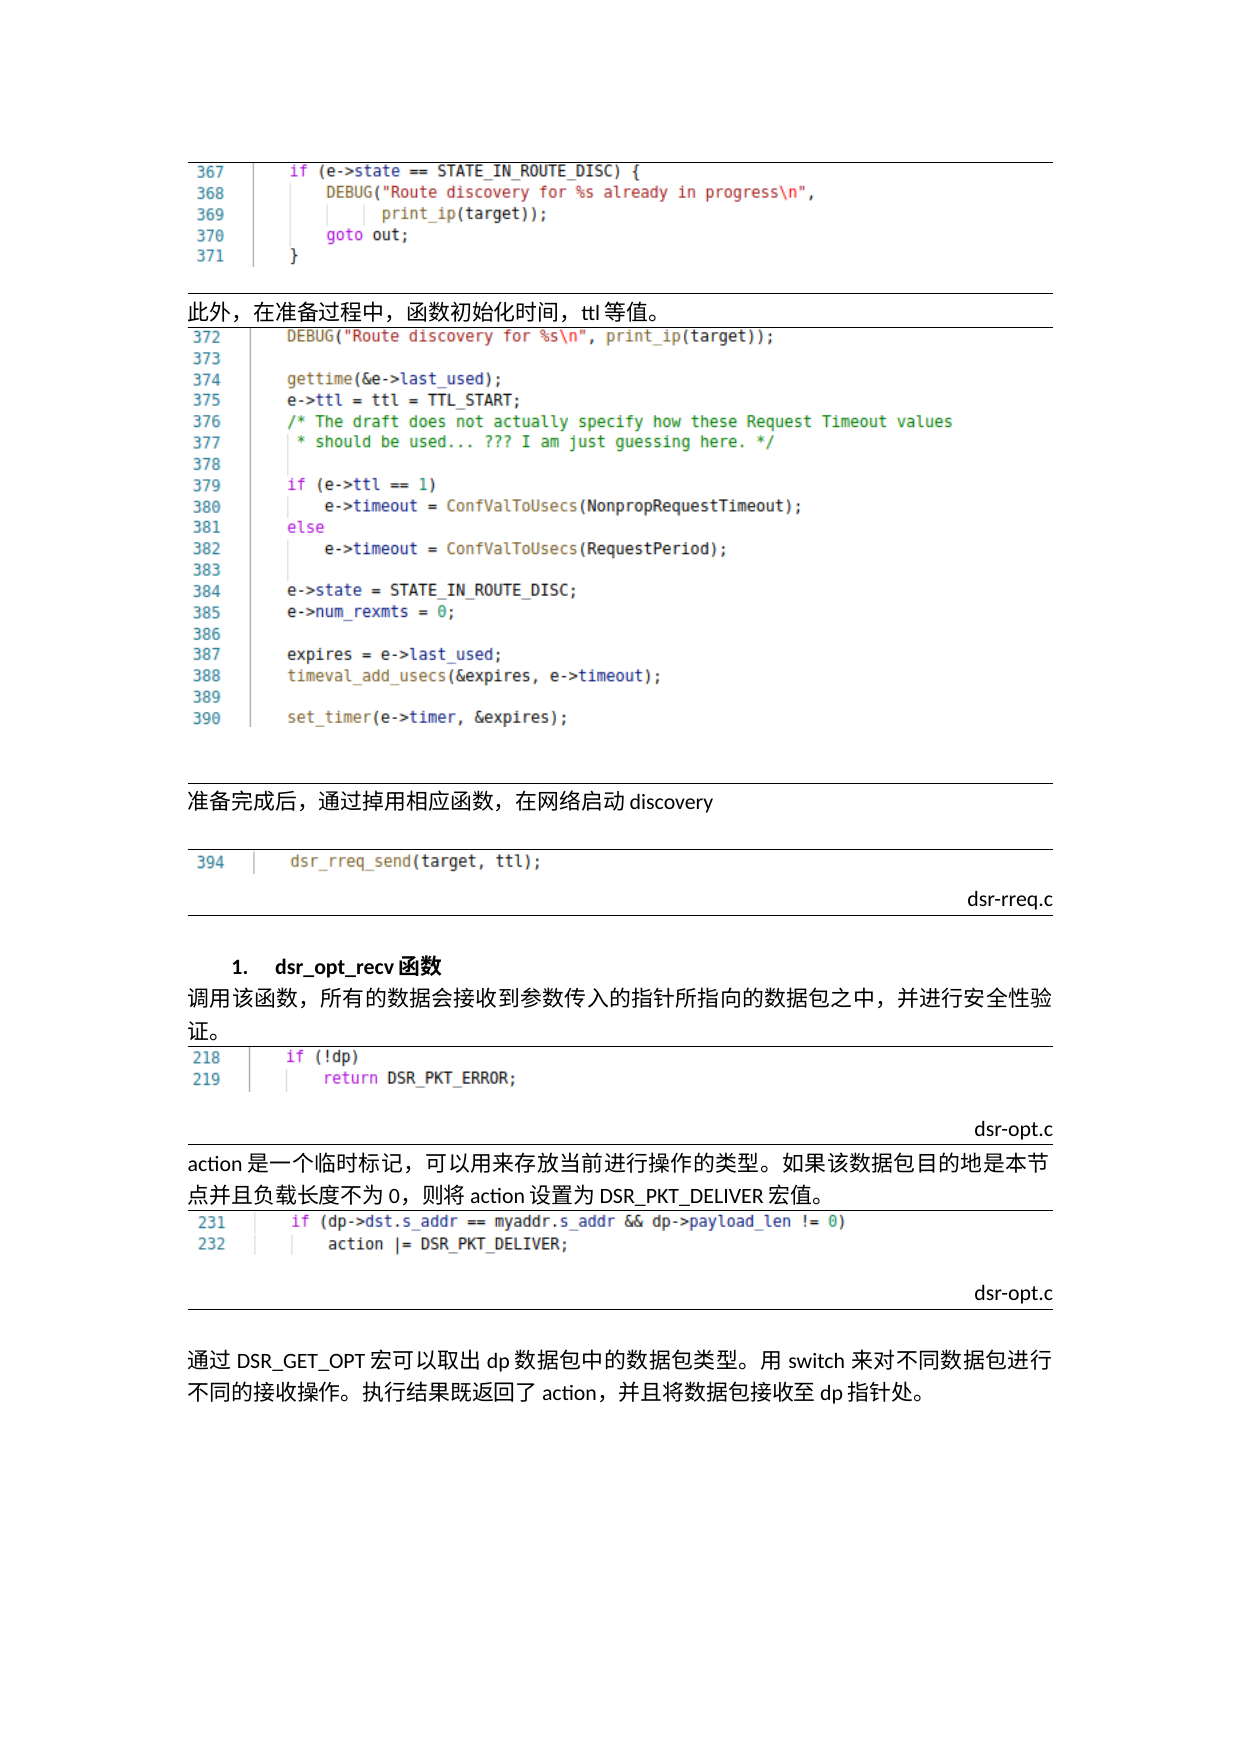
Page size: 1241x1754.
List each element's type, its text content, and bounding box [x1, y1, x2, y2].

list dsr-rreq.c [187, 881, 1053, 916]
list 调用该函数，所有的数据会接收到参数传入的指针所指向的数据包之中，并进行安全性验证。 [187, 981, 1053, 1046]
list dsr_opt_recv函数 [231, 948, 1053, 981]
list dsr-opt.c [187, 1111, 1053, 1145]
list 此外，在准备过程中，函数初始化时间，ttl等值。 [187, 294, 1053, 327]
picture [187, 163, 1052, 267]
picture [187, 328, 1052, 727]
picture [187, 850, 1053, 874]
list action是一个临时标记，可以用来存放当前进行操作的类型。如果该数据包目的地是本节点并且负载长度不为0，则将action设置为DSR_PKT_DELIVER宏值。 [187, 1145, 1053, 1210]
list dsr-opt.c [187, 1275, 1053, 1310]
list 准备完成后，通过掉用相应函数，在网络启动discovery [187, 784, 1053, 816]
picture [187, 1047, 1053, 1092]
list 通过DSR_GET_OPT宏可以取出dp数据包中的数据包类型。用switch 来对不同数据包进行不同的接收操作。执行结果既返回了action，并且将数据包接收至dp指针处。 [187, 1342, 1053, 1407]
picture [187, 1211, 1053, 1255]
